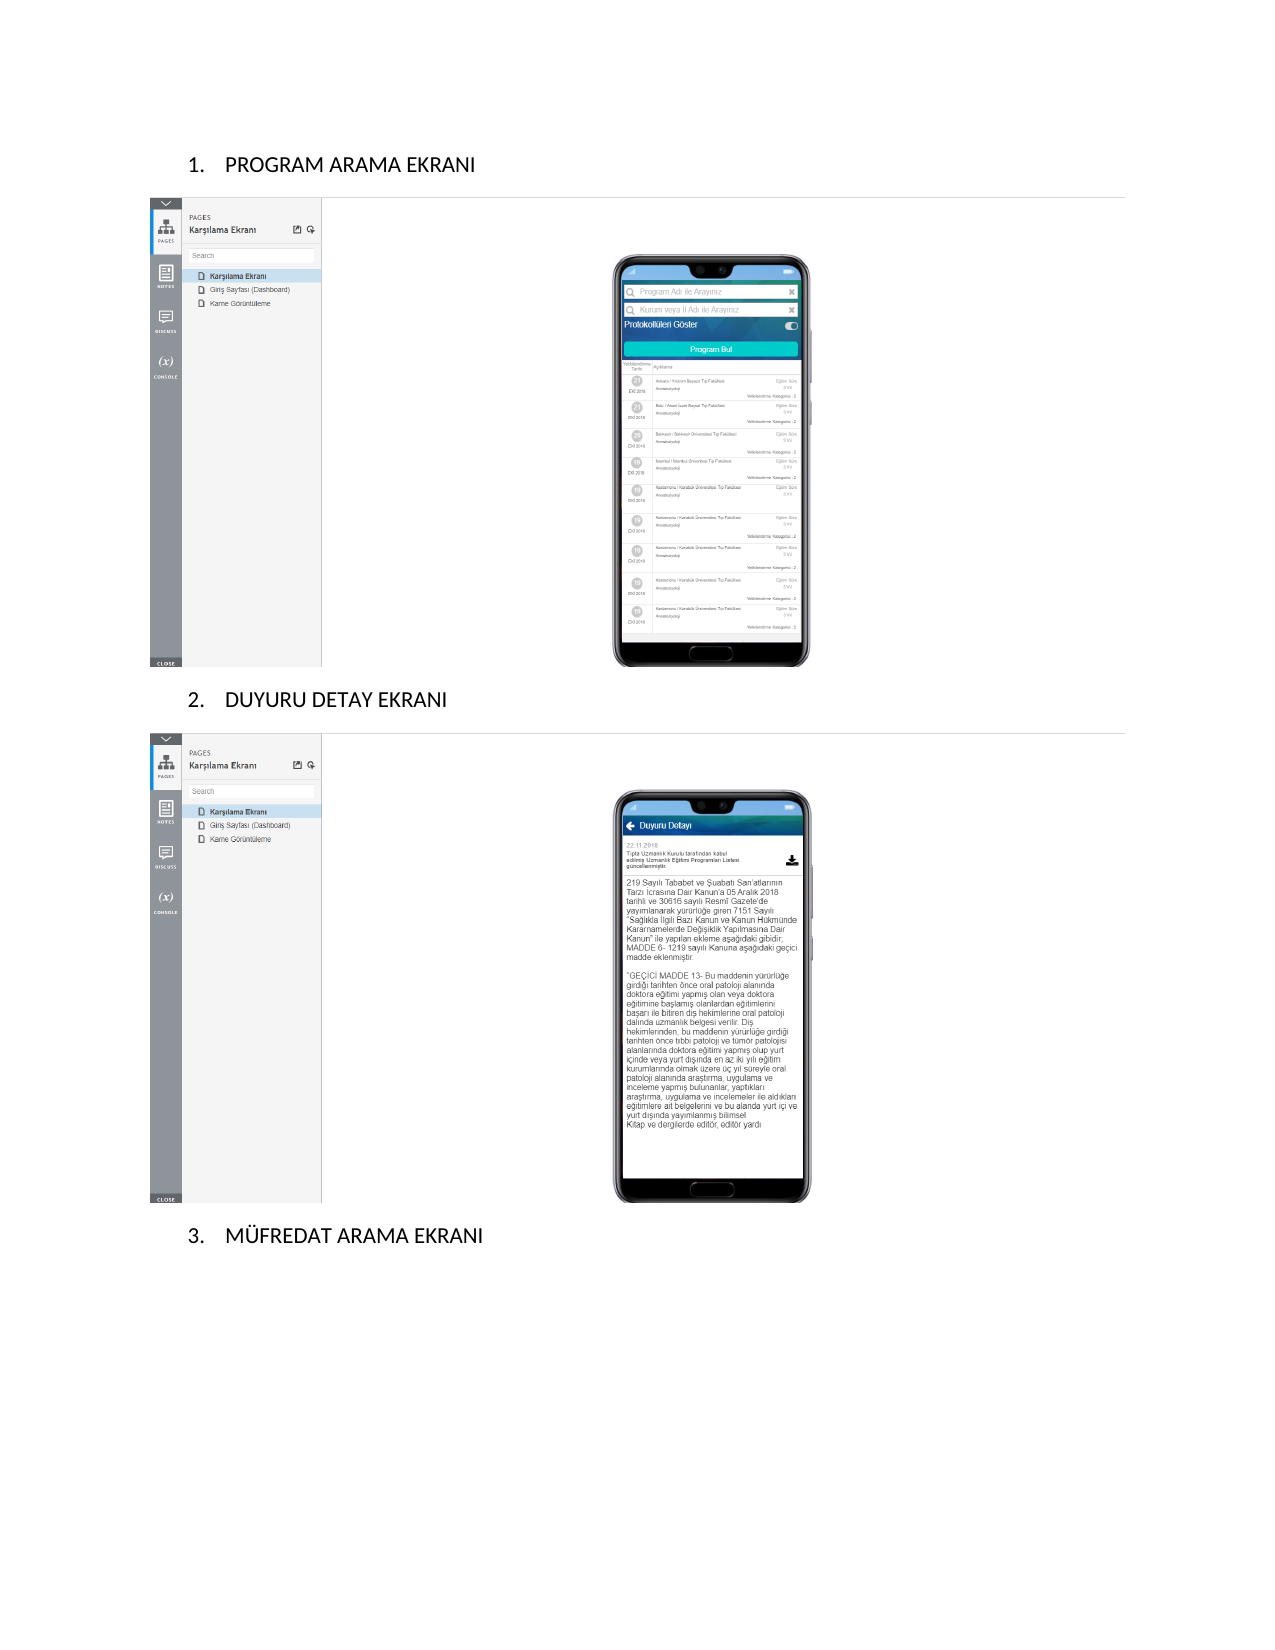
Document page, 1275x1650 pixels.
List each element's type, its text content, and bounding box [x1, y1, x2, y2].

list DUYURU DETAY EKRANI [187, 685, 1125, 713]
picture [150, 196, 1125, 667]
list MÜFREDAT ARAMA EKRANI [187, 1221, 1125, 1249]
picture [150, 731, 1125, 1203]
list PROGRAM ARAMA EKRANI [187, 150, 1125, 178]
